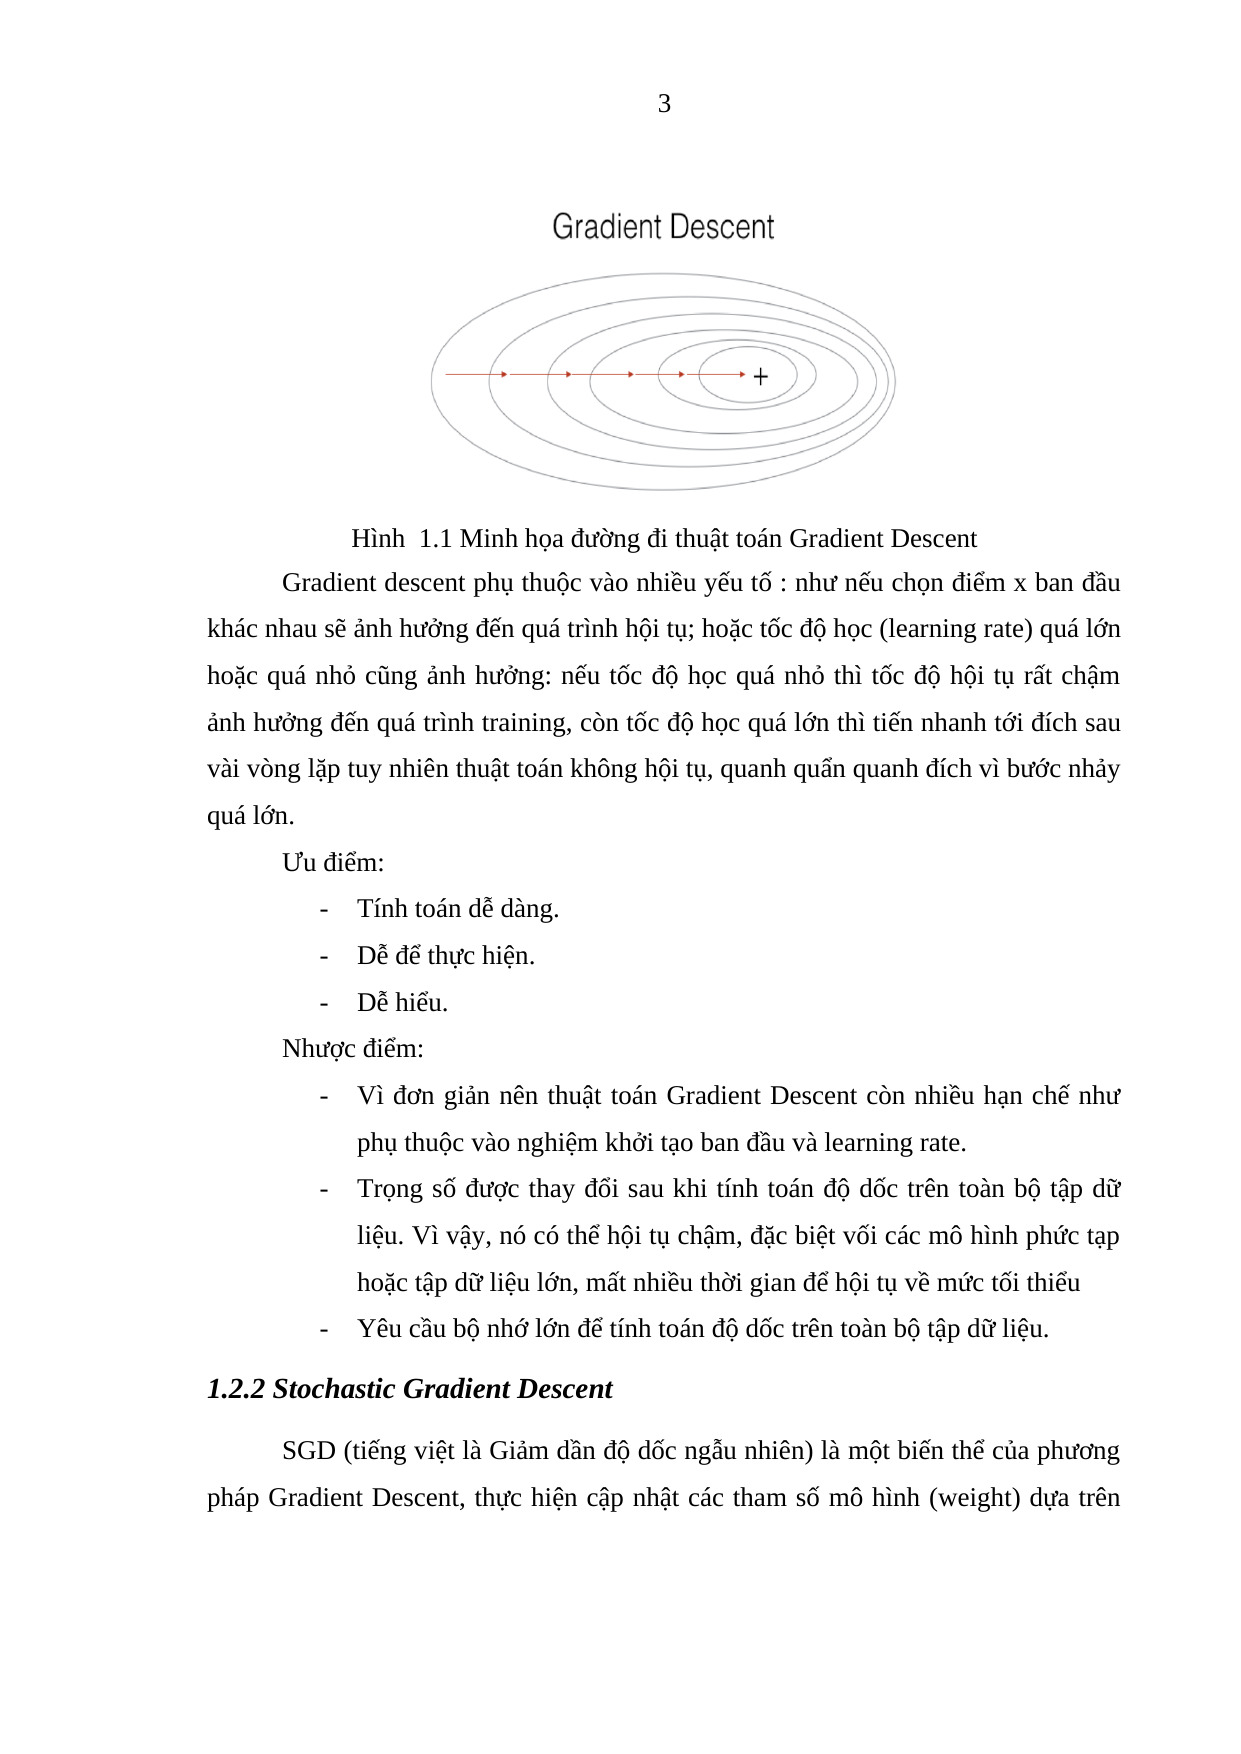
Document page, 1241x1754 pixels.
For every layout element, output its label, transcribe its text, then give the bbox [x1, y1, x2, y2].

list Tính toán dễ dàng. [319, 892, 1122, 924]
list Dễ hiểu. [319, 986, 1122, 1017]
list Dễ để thực hiện. [319, 939, 1122, 970]
list Vì đơn giản nên thuật toán Gradient Descent còn nhiều hạn chế như phụ thuộc vào nghiệm khởi tạo ban đầu và learning rate. [319, 1079, 1122, 1157]
list Trọng số được thay đổi sau khi tính toán độ dốc trên toàn bộ tập dữ liệu. Vì vậy, nó có thể hội tụ chậm, đặc biệt vối các mô hình phức tạp hoặc tập dữ liệu lớn, mất nhiều thời gian để hội tụ về mức tối thiểu [319, 1172, 1122, 1297]
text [207, 1434, 1122, 1512]
list Yêu cầu bộ nhớ lớn để tính toán độ dốc trên toàn bộ tập dữ liệu. [319, 1312, 1122, 1344]
text Gradient descent phụ thuộc vào nhiều yếu tố : như nếu chọn điểm x ban đầu khác nhau sẽ ảnh hưởng đến quá trình hội tụ; hoặc tốc độ học (learning rate) quá lớn hoặc quá nhỏ cũng ảnh hưởng: nếu tốc độ học quá nhỏ thì tốc độ hội tụ rất chậm ảnh hưởng đến quá trình training, còn tốc độ học quá lớn thì tiến nhanh tới đích sau vài vòng lặp tuy nhiên thuật toán không hội tụ, quanh quẩn quanh đích vì bước nhảy quá lớn. [207, 566, 1122, 830]
text Nhược điểm: [207, 1032, 1122, 1064]
picture [426, 206, 903, 493]
text Ưu điểm: [207, 846, 1122, 877]
subtitle Stochastic Gradient Descent [207, 1372, 1122, 1405]
